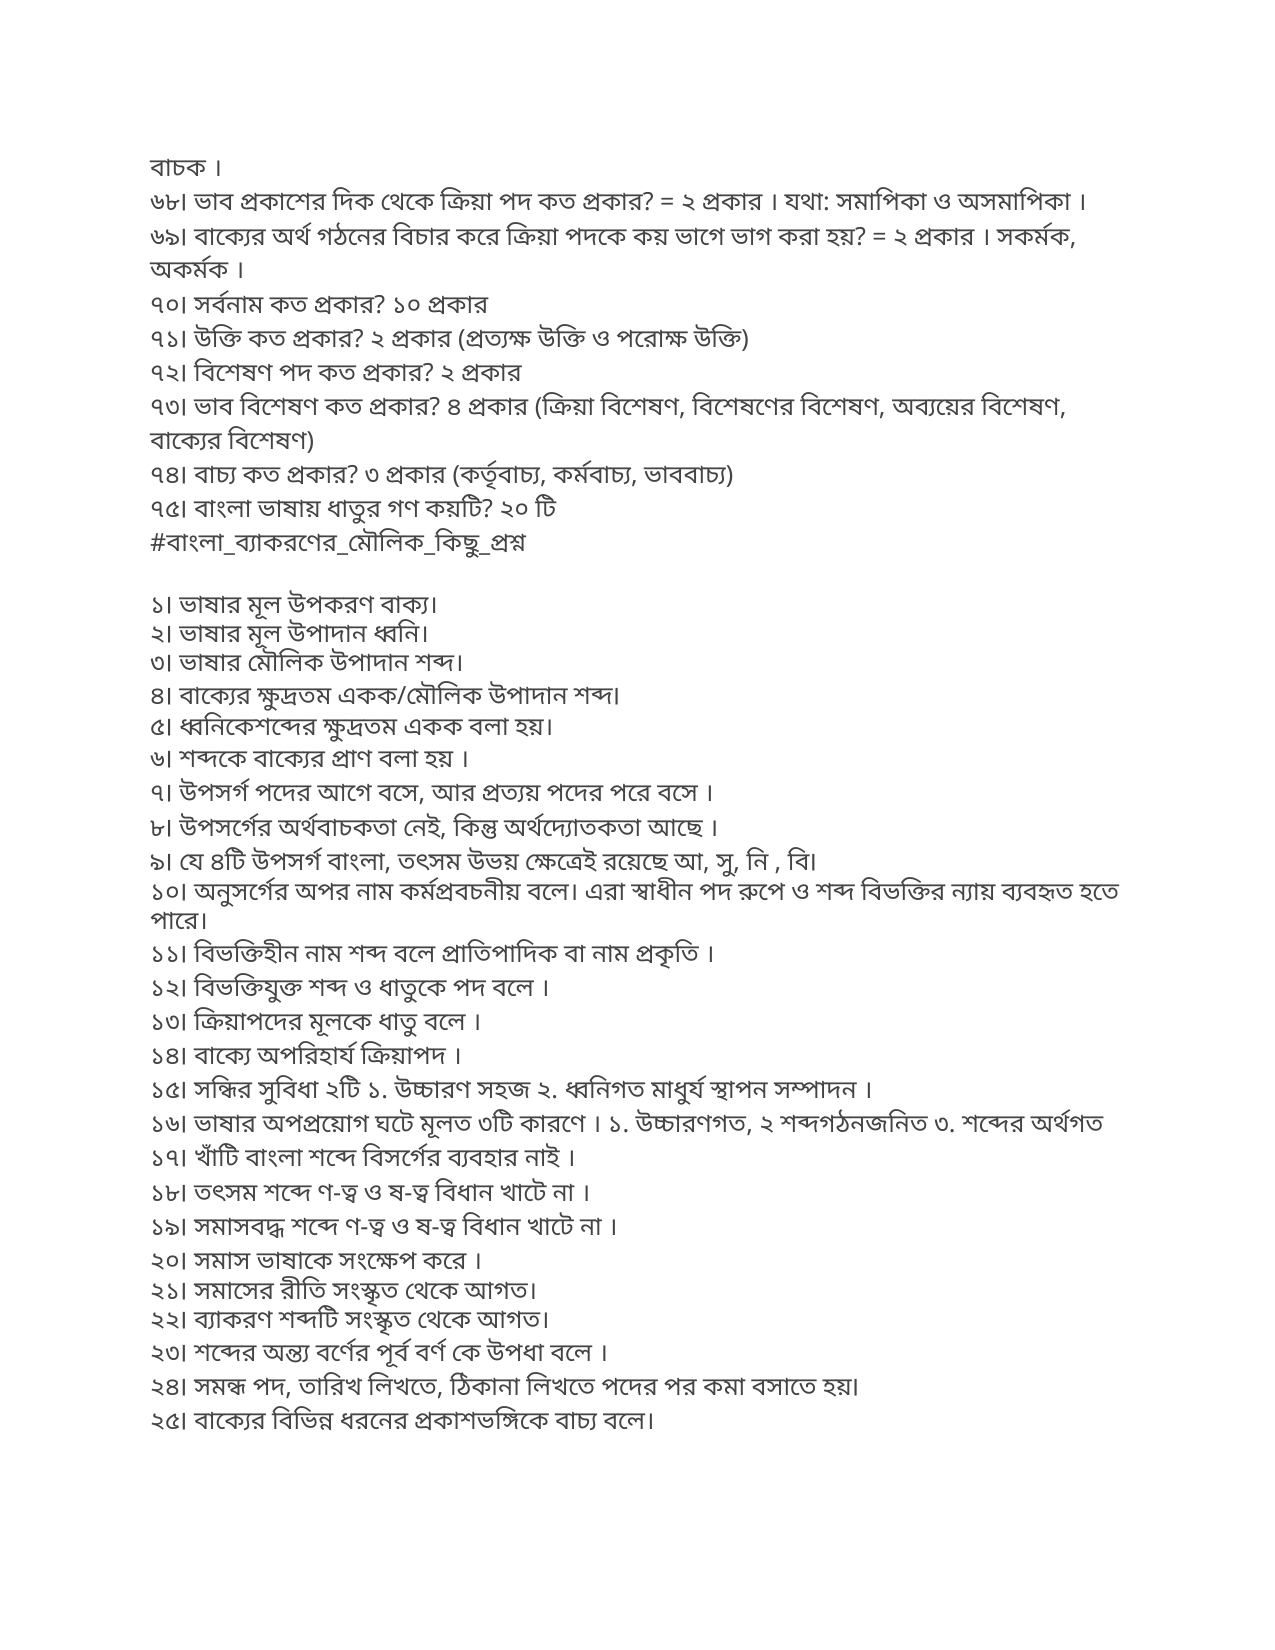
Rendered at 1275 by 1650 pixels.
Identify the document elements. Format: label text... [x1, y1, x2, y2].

text ১। ভাষার মূল উপকরণ বাক্য। ২। ভাষার মূল উপাদান ধ্বনি। ৩। ভাষার মৌলিক উপাদান শব্দ। ৪। বাক্যের ক্ষুদ্রতম একক/মৌলিক উপাদান শব্দ। ৫। ধ্বনিকেশব্দের ক্ষুদ্রতম একক বলা হয়। ৬। শব্দকে বাক্যের প্রাণ বলা হয় । ৭। উপসর্গ পদের আগে বসে, আর প্রত্যয় পদের পরে বসে । ৮। উপসর্গের অর্থবাচকতা নেই, কিন্তু অর্থদ্যোতকতা আছে । ৯। যে ৪টি উপসর্গ বাংলা, তৎসম উভয় ক্ষেত্রেই রয়েছে আ, সু, নি , বি। ১০। অনুসর্গের অপর নাম কর্মপ্রবচনীয় বলে। এরা স্বাধীন পদ রুপে ও শব্দ বিভক্তির ন্যায় ব্যবহৃত হতে পারে। ১১। বিভক্তিহীন নাম শব্দ বলে প্রাতিপাদিক বা নাম প্রকৃতি । ১২। বিভক্তিযুক্ত শব্দ ও ধাতুকে পদ বলে । ১৩। ক্রিয়াপদের মূলকে ধাতু বলে । ১৪। বাক্যে অপরিহার্য ক্রিয়াপদ । [150, 590, 1125, 1072]
text #বাংলা_ব্যাকরণের_মৌলিক_কিছু_প্রশ্ন [150, 525, 1125, 559]
text ১৫। সন্ধির সুবিধা ২টি ১. উচ্চারণ সহজ ২. ধ্বনিগত মাধুর্য স্থাপন সম্পাদন । ১৬। ভাষার অপপ্রয়োগ ঘটে মূলত ৩টি কারণে । ১. উচ্চারণগত, ২ শব্দগঠনজনিত ৩. শব্দের অর্থগত ১৭। খাঁটি বাংলা শব্দে বিসর্গের ব্যবহার নাই । ১৮। তৎসম শব্দে ণ-ত্ব ও ষ-ত্ব বিধান খাটে না । ১৯। সমাসবদ্ধ শব্দে ণ-ত্ব ও ষ-ত্ব বিধান খাটে না । ২০। সমাস ভাষাকে সংক্ষেপ করে । ২১। সমাসের রীতি সংস্কৃত থেকে আগত। ২২। ব্যাকরণ শব্দটি সংস্কৃত থেকে আগত। ২৩। শব্দের অন্ত্য বর্ণের পূর্ব বর্ণ কে উপধা বলে । ২৪। সমন্ধ পদ, তারিখ লিখতে, ঠিকানা লিখতে পদের পর কমা বসাতে হয়। ২৫। বাক্যের বিভিন্ন ধরনের প্রকাশভঙ্গিকে বাচ্য বলে। [150, 1072, 1125, 1437]
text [150, 150, 1125, 525]
